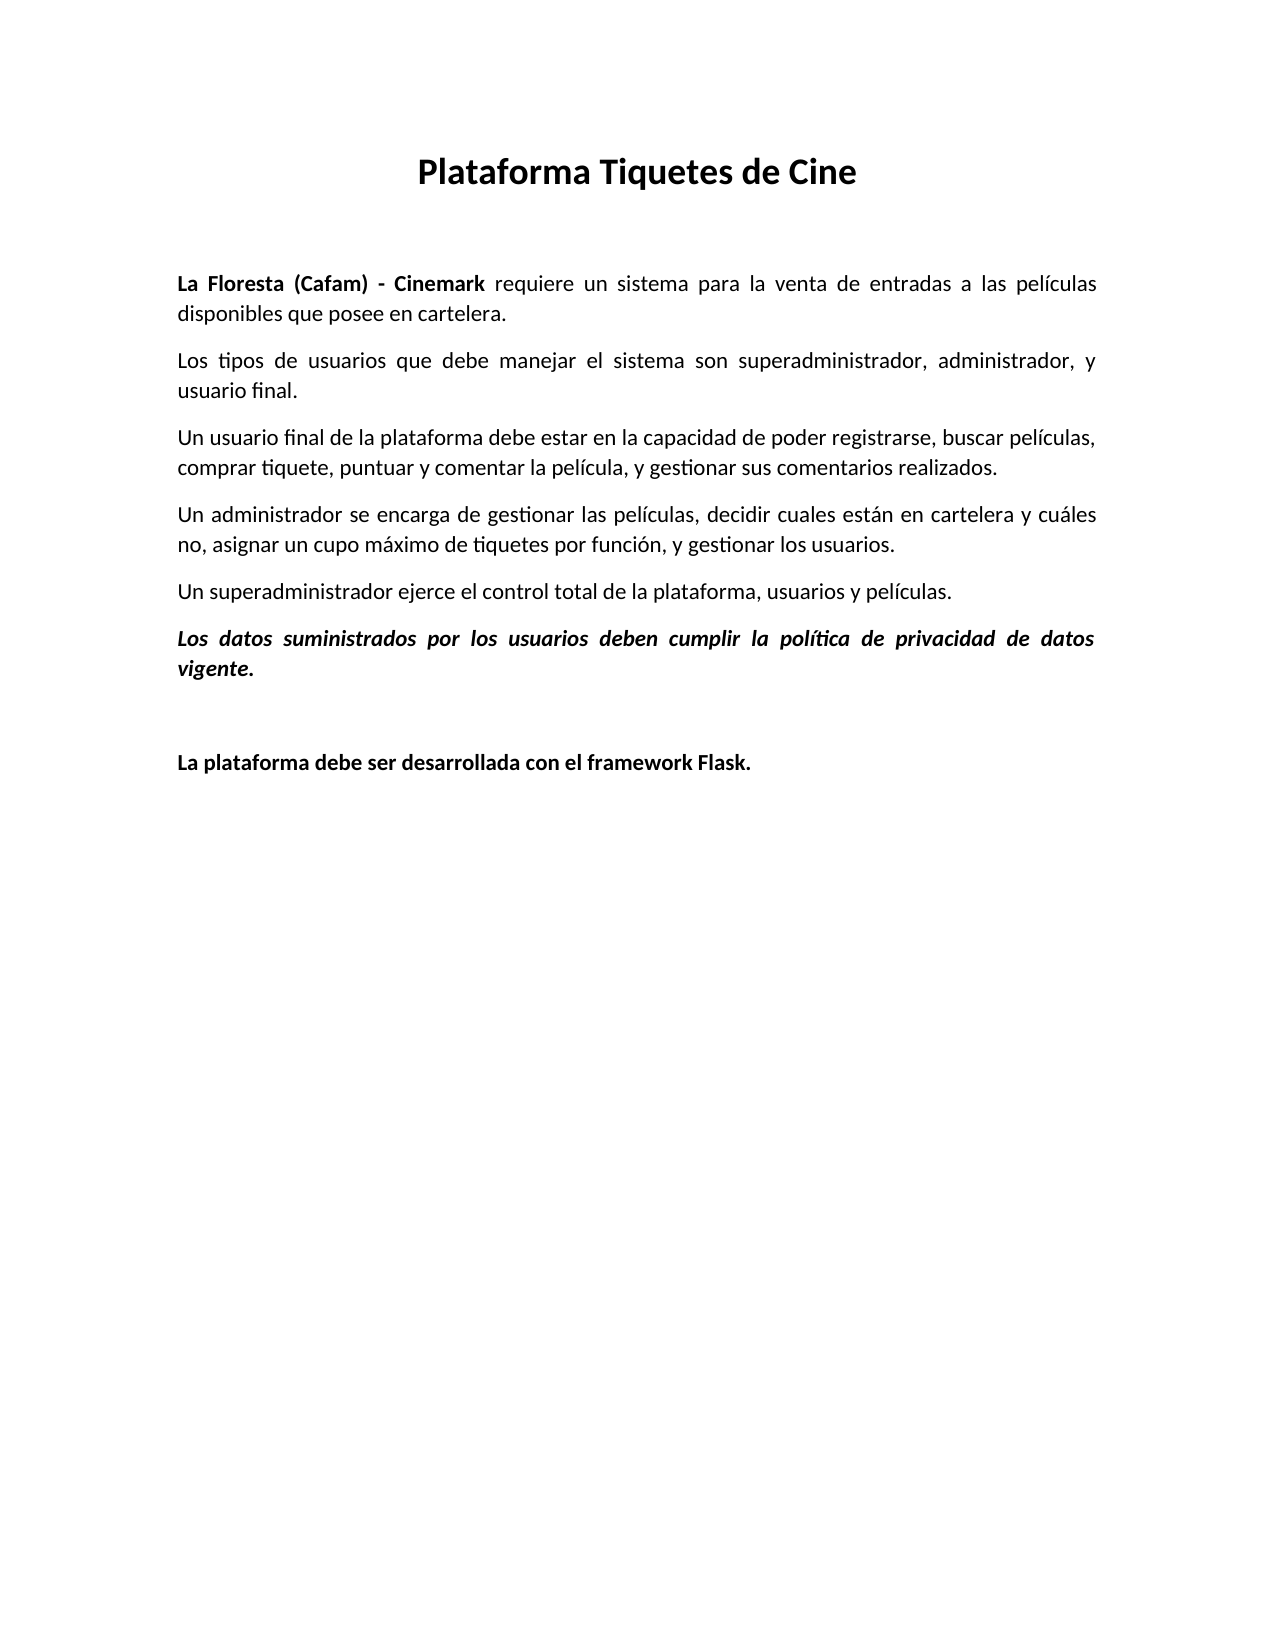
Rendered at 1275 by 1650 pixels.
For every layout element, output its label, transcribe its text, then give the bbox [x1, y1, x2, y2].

text La plataforma debe ser desarrollada con el framework Flask. [177, 748, 1098, 776]
text Un superadministrador ejerce el control total de la plataforma, usuarios y películas. [177, 577, 1098, 605]
text Un usuario final de la plataforma debe estar en la capacidad de poder registrarse, buscar películas, comprar tiquete, puntuar y comentar la película, y gestionar sus comentarios realizados. [177, 423, 1098, 481]
text Los datos suministrados por los usuarios deben cumplir la política de privacidad de datos vigente. [177, 624, 1098, 682]
text Un administrador se encarga de gestionar las películas, decidir cuales están en cartelera y cuáles no, asignar un cupo máximo de tiquetes por función, y gestionar los usuarios. [177, 500, 1098, 558]
text Los tipos de usuarios que debe manejar el sistema son superadministrador, administrador, y usuario final. [177, 346, 1098, 404]
text La Floresta (Cafam) - Cinemark requiere un sistema para la venta de entradas a las películas disponibles que posee en cartelera. [177, 269, 1098, 327]
text Plataforma Tiquetes de Cine [177, 148, 1098, 193]
